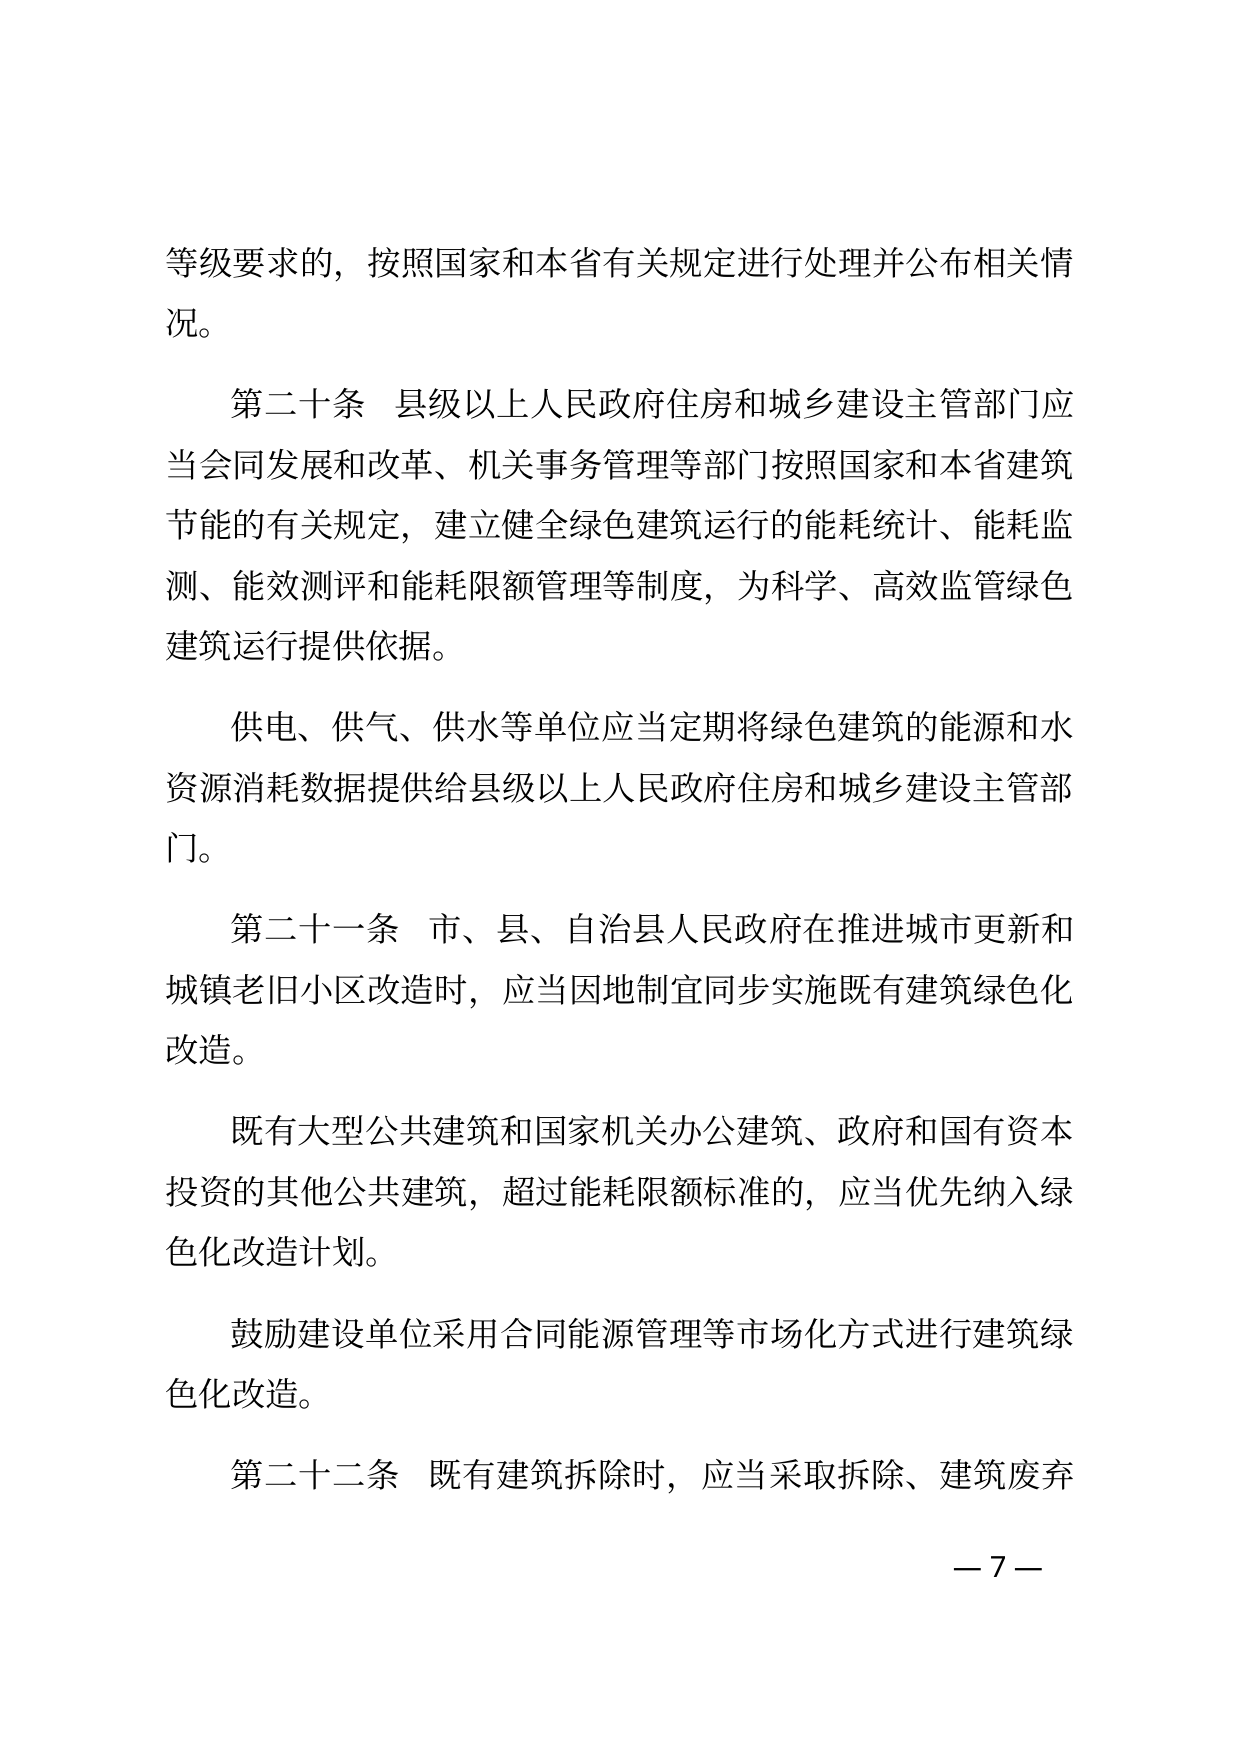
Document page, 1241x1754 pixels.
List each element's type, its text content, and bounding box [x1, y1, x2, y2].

text 既有大型公共建筑和国家机关办公建筑、政府和国有资本投资的其他公共建筑，超过能耗限额标准的，应当优先纳入绿色化改造计划。 [165, 1093, 1075, 1274]
text 第二十条 县级以上人民政府住房和城乡建设主管部门应当会同发展和改革、机关事务管理等部门按照国家和本省建筑节能的有关规定，建立健全绿色建筑运行的能耗统计、能耗监测、能效测评和能耗限额管理等制度，为科学、高效监管绿色建筑运行提供依据。 [165, 366, 1075, 668]
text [165, 224, 1075, 345]
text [165, 1437, 1075, 1497]
text 第二十一条 市、县、自治县人民政府在推进城市更新和城镇老旧小区改造时，应当因地制宜同步实施既有建筑绿色化改造。 [165, 891, 1075, 1072]
text 供电、供气、供水等单位应当定期将绿色建筑的能源和水资源消耗数据提供给县级以上人民政府住房和城乡建设主管部门。 [165, 689, 1075, 870]
text 鼓励建设单位采用合同能源管理等市场化方式进行建筑绿色化改造。 [165, 1295, 1075, 1416]
